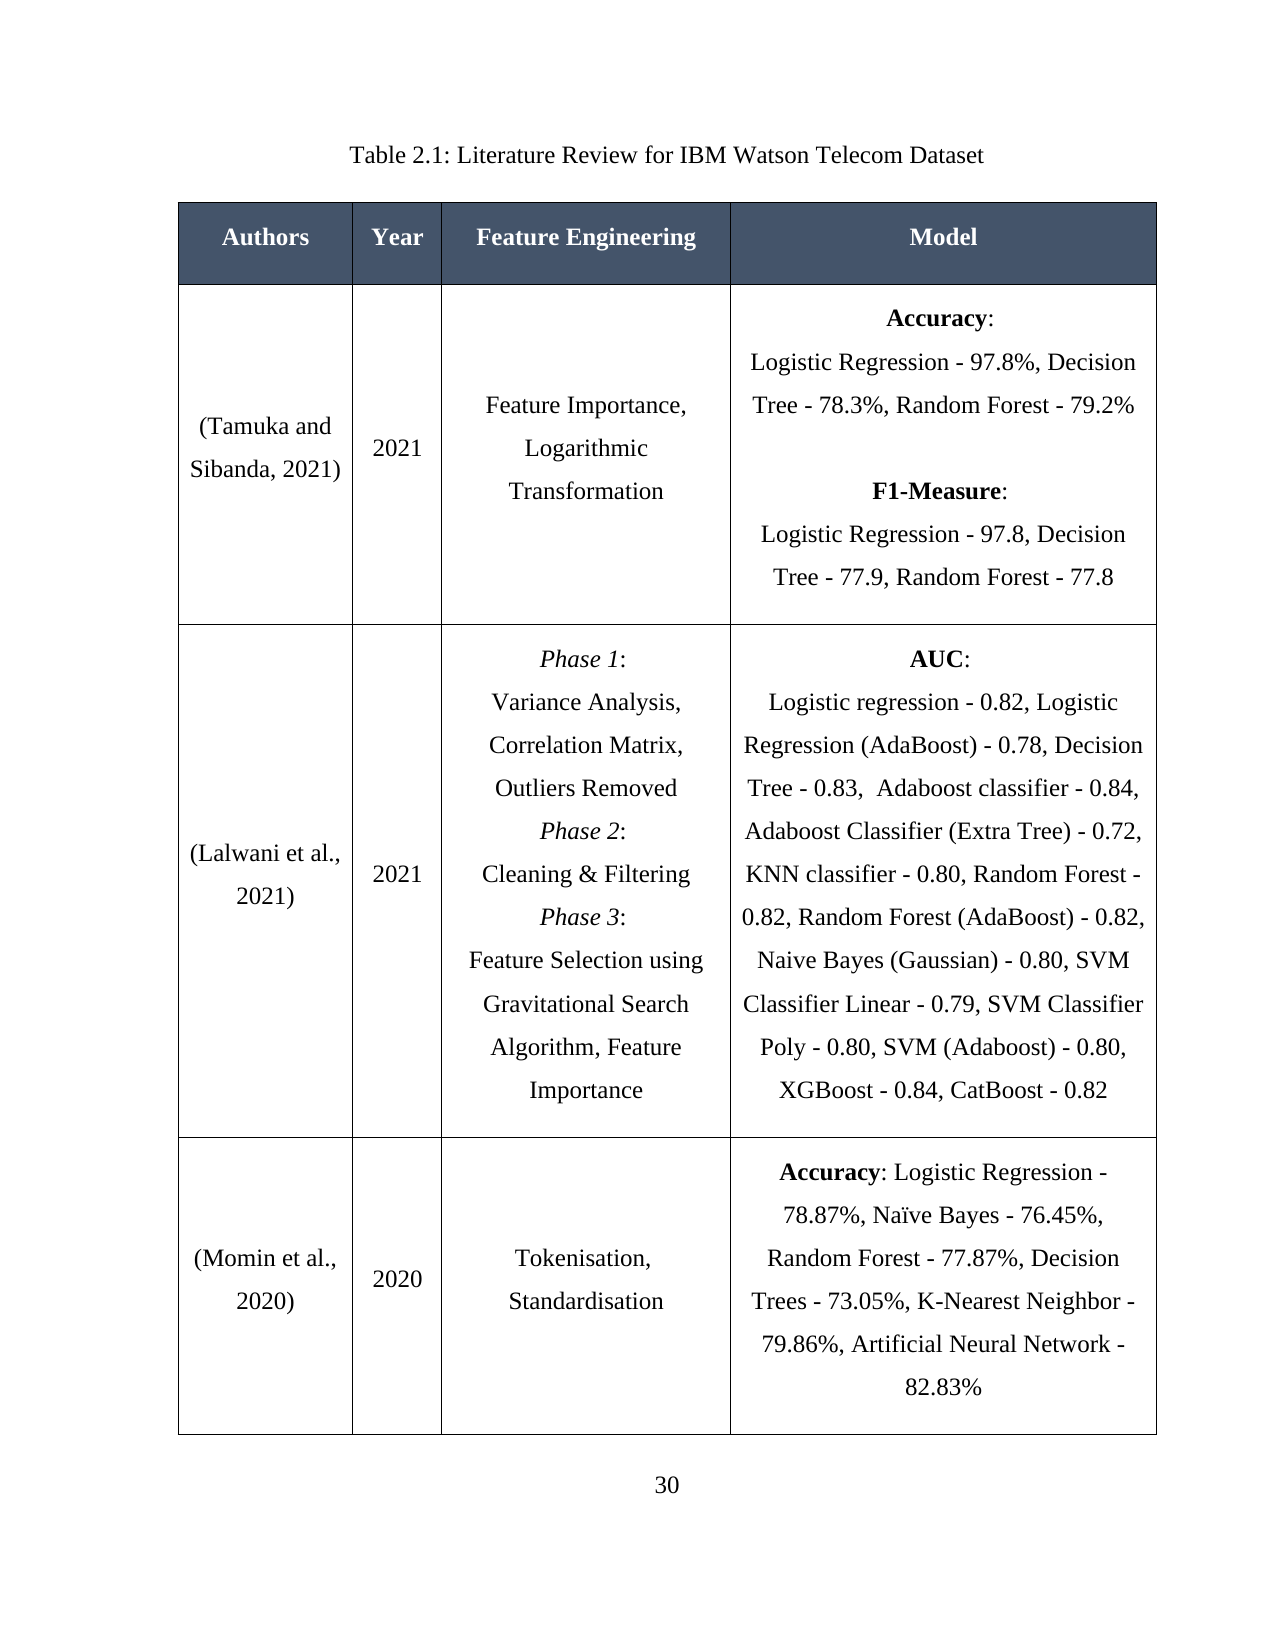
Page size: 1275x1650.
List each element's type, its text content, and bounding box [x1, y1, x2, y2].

table_cell (Lalwani et al., 2021) [179, 625, 352, 1137]
table_header Feature Engineering [442, 203, 730, 284]
table_cell AUC: Logistic regression - 0.82, Logistic Regression (AdaBoost) - 0.78, Decision Tree - 0.83, Adaboost classifier - 0.84, Adaboost Classifier (Extra Tree) - 0.72, KNN classifier - 0.80, Random Forest - 0.82, Random Forest (AdaBoost) - 0.82, Naive Bayes (Gaussian) - 0.80, SVM Classifier Linear - 0.79, SVM Classifier Poly - 0.80, SVM (Adaboost) - 0.80, XGBoost - 0.84, CatBoost - 0.82 [731, 625, 1156, 1137]
table_cell 2021 [353, 625, 441, 1137]
table_cell 2020 [353, 1138, 441, 1434]
table_header Authors [179, 203, 352, 284]
table_cell Tokenisation, Standardisation [442, 1138, 730, 1434]
table_cell Feature Importance, Logarithmic Transformation [442, 285, 730, 624]
table_cell Accuracy: Logistic Regression - 78.87%, Naïve Bayes - 76.45%, Random Forest - 77.87%, Decision Trees - 73.05%, K-Nearest Neighbor - 79.86%, Artificial Neural Network - 82.83% [731, 1138, 1156, 1434]
table_cell 2021 [353, 285, 441, 624]
table_cell (Momin et al., 2020) [179, 1138, 352, 1434]
table_cell Accuracy: Logistic Regression - 97.8%, Decision Tree - 78.3%, Random Forest - 79.2% F1-Measure: Logistic Regression - 97.8, Decision Tree - 77.9, Random Forest - 77.8 [731, 285, 1156, 624]
table_cell Phase 1: Variance Analysis, Correlation Matrix, Outliers Removed Phase 2: Cleaning & Filtering Phase 3: Feature Selection using Gravitational Search Algorithm, Feature Importance [442, 625, 730, 1137]
table_header Year [353, 203, 441, 284]
text Table 2.1: Literature Review for IBM Watson Telecom Dataset [177, 140, 1156, 169]
table_cell (Tamuka and Sibanda, 2021) [179, 285, 352, 624]
table_header Model [731, 203, 1156, 284]
